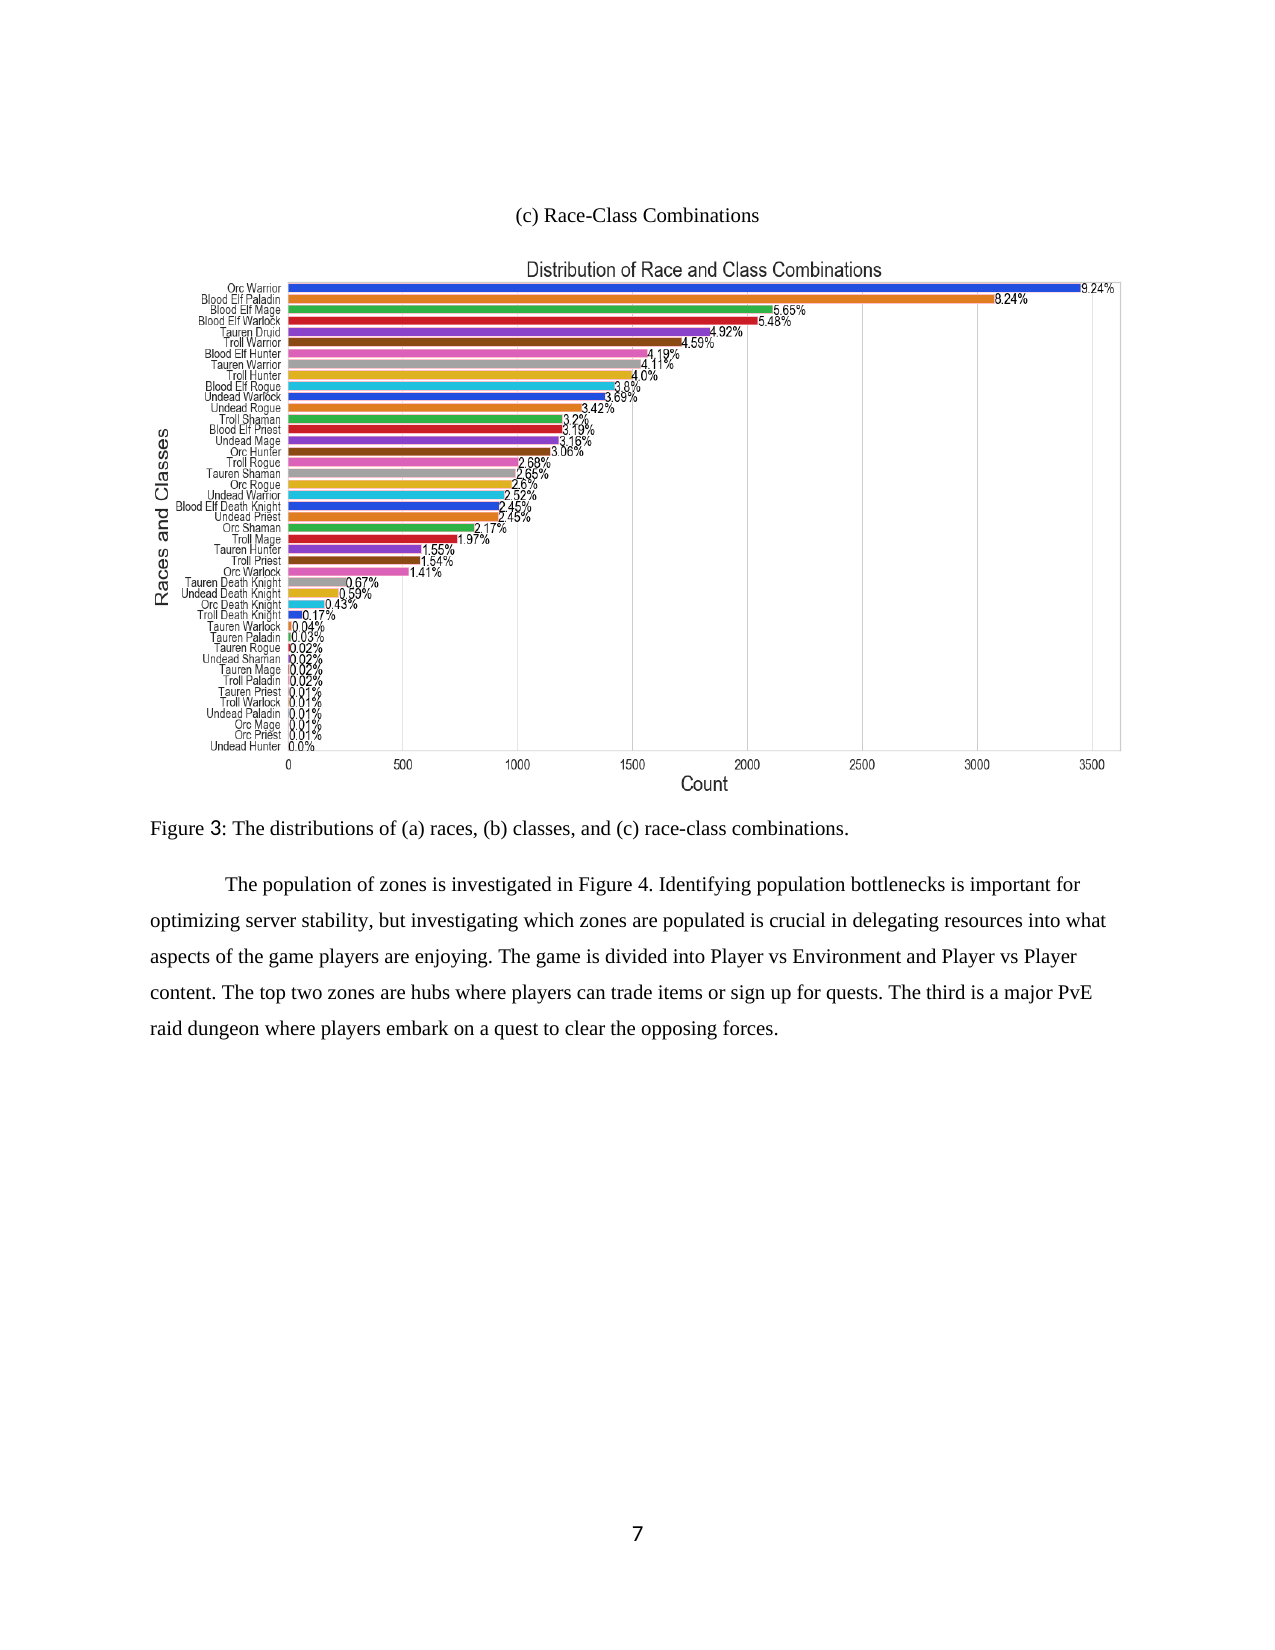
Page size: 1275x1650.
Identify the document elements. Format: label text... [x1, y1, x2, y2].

text Figure 3: The distributions of (a) races, (b) classes, and (c) race-class combinations. [150, 801, 1125, 841]
text The population of zones is investigated in Figure 4. Identifying population bottlenecks is important for optimizing server stability, but investigating which zones are populated is crucial in delegating resources into what aspects of the game players are enjoying. The game is divided into Player vs Environment and Player vs Player content. The top two zones are hubs where players can trade items or sign up for quests. The third is a major PvE raid dungeon where players embark on a quest to clear the opposing forces. [150, 871, 1125, 1040]
text (c) Race-Class Combinations [150, 203, 1125, 227]
picture [150, 255, 1125, 801]
